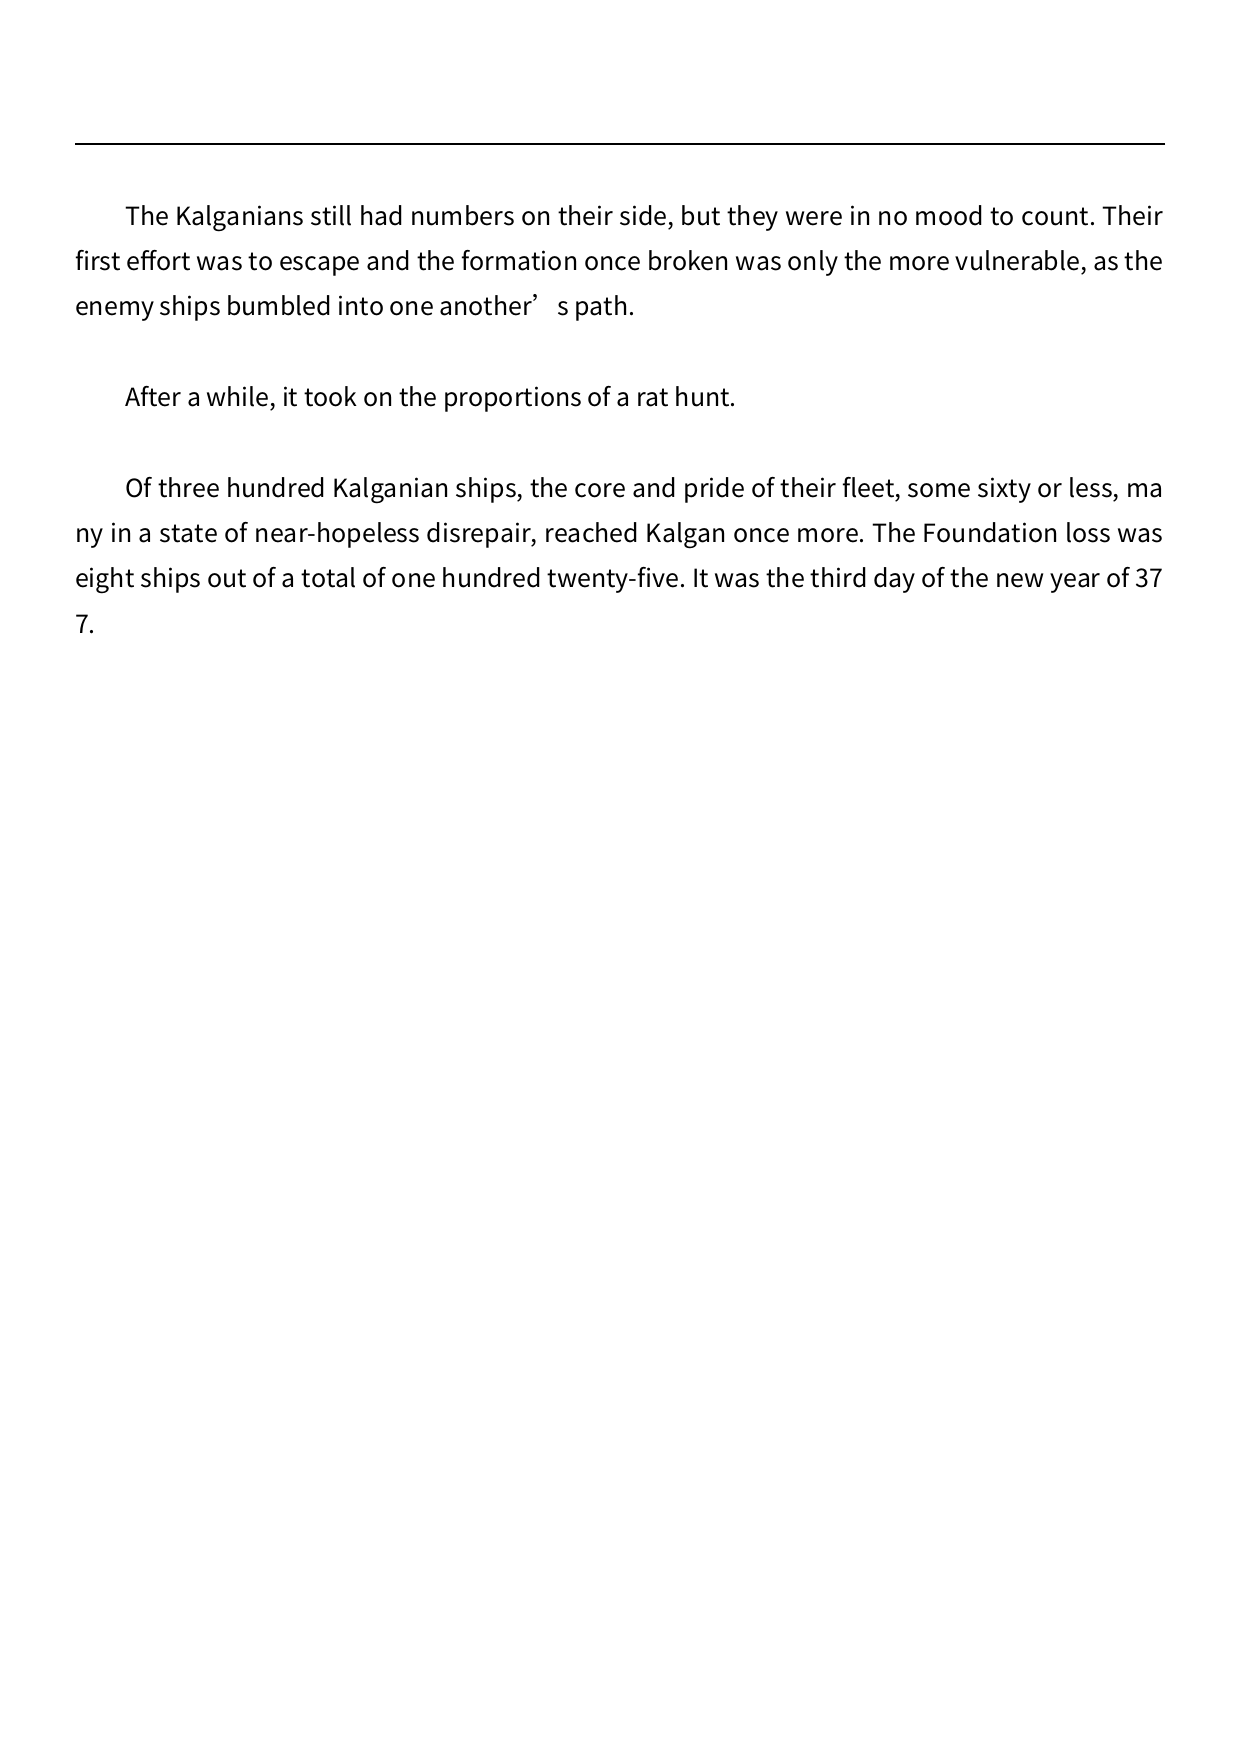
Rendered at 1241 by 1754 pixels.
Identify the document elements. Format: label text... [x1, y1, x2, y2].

text The Kalganians still had numbers on their side, but they were in no mood to count. Their first effort was to escape and the formation once broken was only the more vulnerable, as the enemy ships bumbled into one another’s path. [75, 192, 1165, 328]
text After a while, it took on the proportions of a rat hunt. [75, 373, 1165, 418]
text Of three hundred Kalganian ships, the core and pride of their fleet, some sixty or less, many in a state of near-hopeless disrepair, reached Kalgan once more. The Foundation loss was eight ships out of a total of one hundred twenty-five. It was the third day of the new year of 377. [75, 464, 1165, 645]
